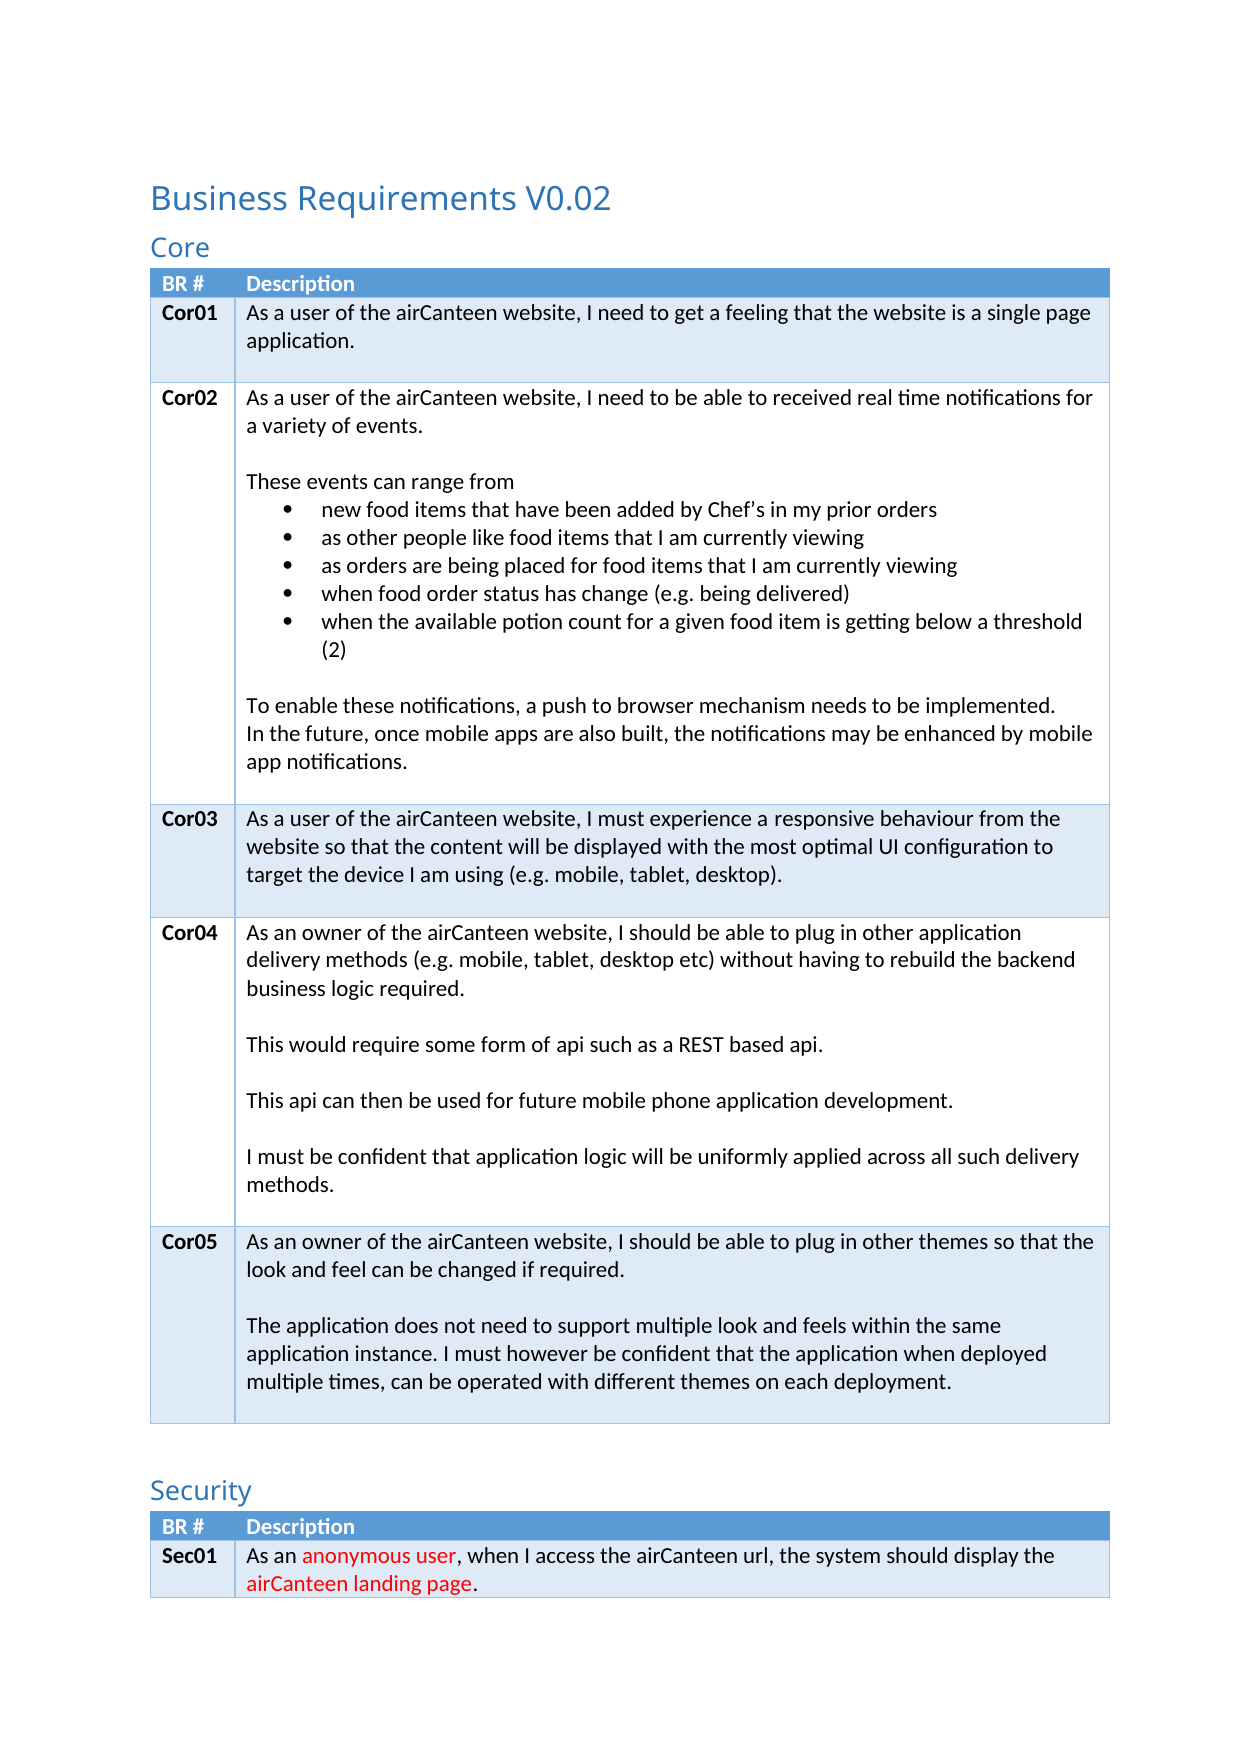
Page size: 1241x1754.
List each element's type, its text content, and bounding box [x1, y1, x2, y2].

table_cell Cor03 [151, 805, 234, 917]
subtitle Core [150, 228, 1090, 265]
table_cell As a user of the airCanteen website, I must experience a responsive behaviour from the website so that the content will be displayed with the most optimal UI configuration to target the device I am using (e.g. mobile, tablet, desktop). [236, 805, 1109, 917]
table_cell Sec01 [151, 1541, 234, 1597]
table_cell Cor02 [151, 383, 234, 803]
table_cell Cor01 [151, 298, 234, 382]
table_cell As an owner of the airCanteen website, I should be able to plug in other themes so that the look and feel can be changed if required. The application does not need to support multiple look and feels within the same application instance. I must however be confident that the application when deployed multiple times, can be operated with different themes on each deployment. [236, 1227, 1109, 1423]
subtitle Security [150, 1471, 1090, 1508]
table_cell As a user of the airCanteen website, I need to get a feeling that the website is a single page application. [236, 298, 1109, 382]
table_header BR # [151, 269, 234, 297]
table_cell Cor05 [151, 1227, 234, 1423]
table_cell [236, 1541, 1109, 1597]
table_cell As a user of the airCanteen website, I need to be able to received real time notifications for a variety of events. These events can range from new food items that have been added by Chef’s in my prior orders as other people like food items that I am currently viewing as orders are being placed for food items that I am currently viewing when food order status has change (e.g. being delivered) when the available potion count for a given food item is getting below a threshold (2) To enable these notifications, a push to browser mechanism needs to be implemented. In the future, once mobile apps are also built, the notifications may be enhanced by mobile app notifications. [236, 383, 1109, 803]
table_header Description [236, 269, 1109, 297]
table_cell Cor04 [151, 918, 234, 1226]
table_header Description [236, 1512, 1109, 1540]
subtitle Business Requirements V0.02 [150, 175, 1090, 220]
table_cell As an owner of the airCanteen website, I should be able to plug in other application delivery methods (e.g. mobile, tablet, desktop etc) without having to rebuild the backend business logic required. This would require some form of api such as a REST based api. This api can then be used for future mobile phone application development. I must be confident that application logic will be uniformly applied across all such delivery methods. [236, 918, 1109, 1226]
table_header BR # [151, 1512, 234, 1540]
